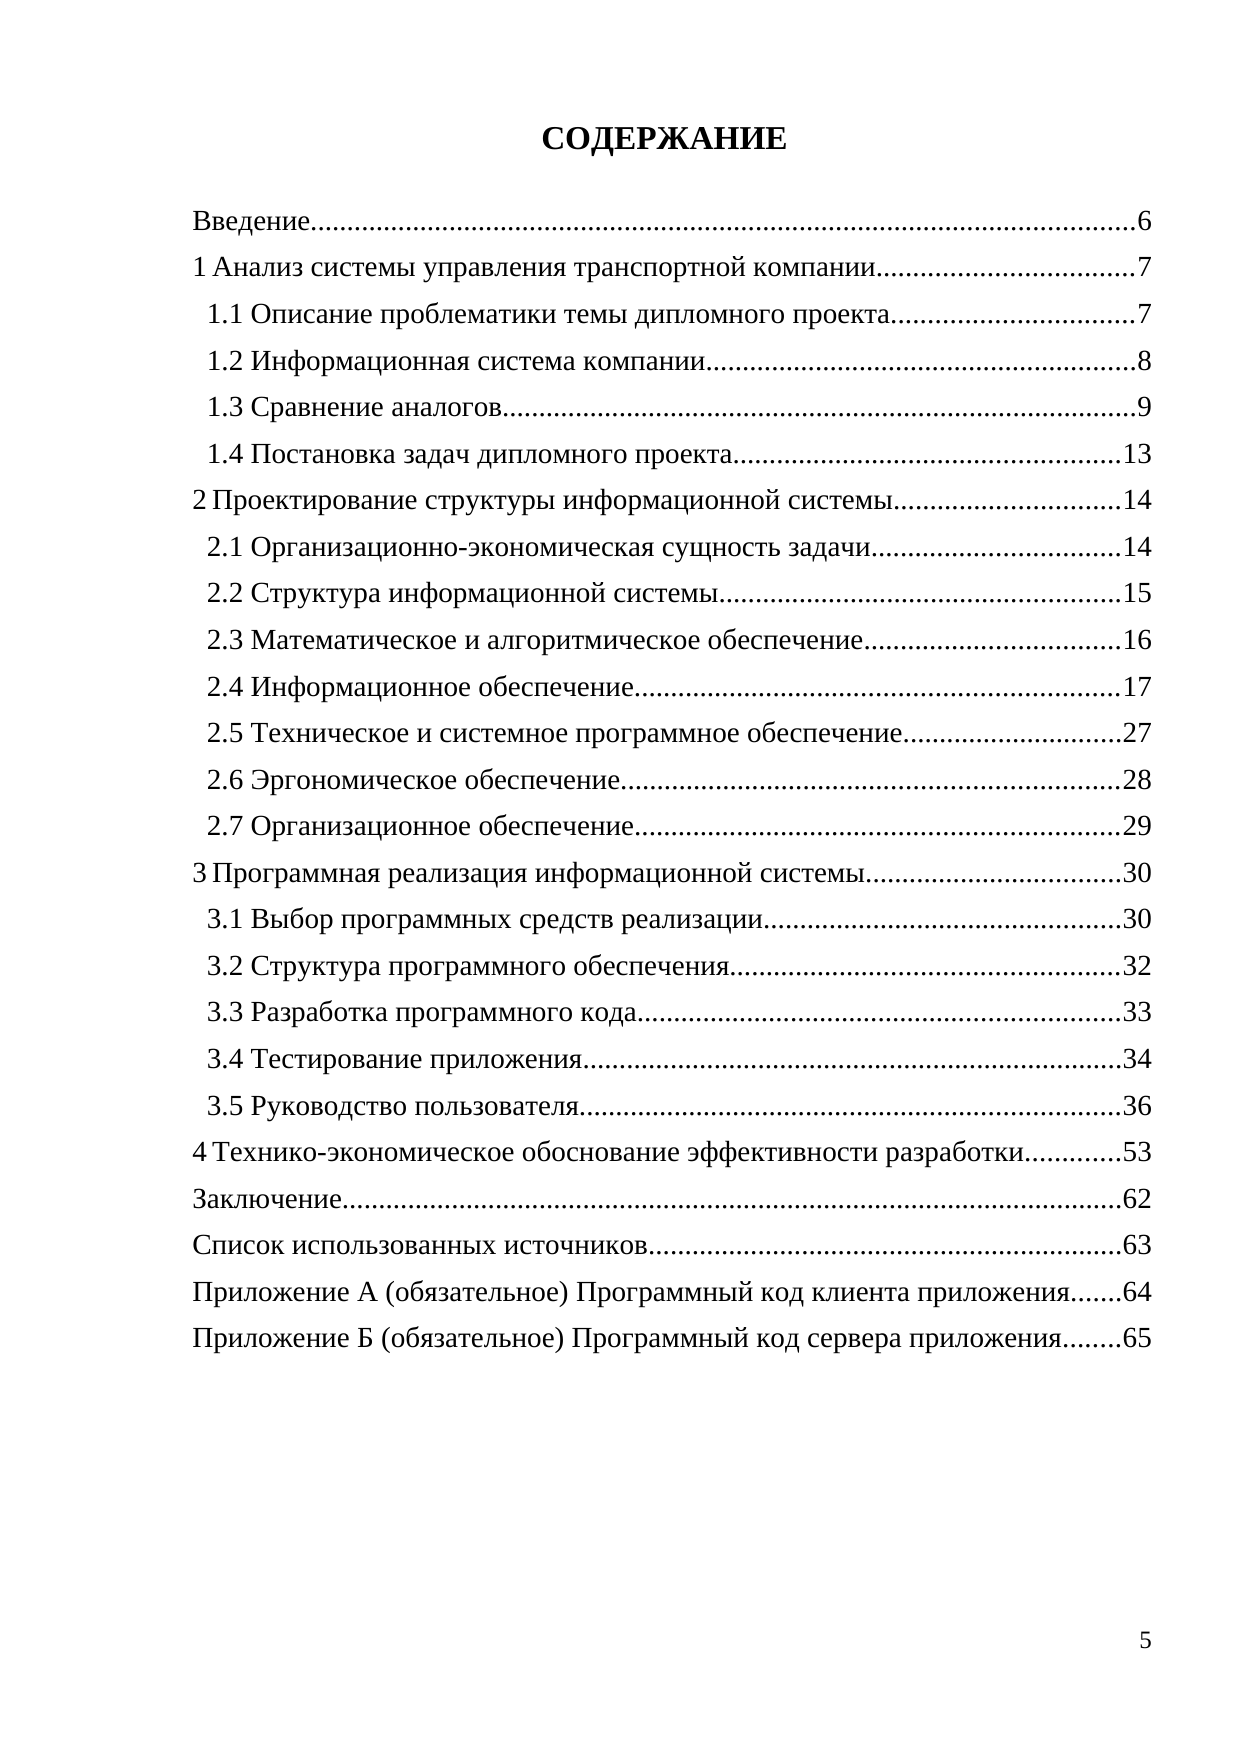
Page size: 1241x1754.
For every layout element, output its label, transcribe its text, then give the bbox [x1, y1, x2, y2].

text СОДЕРЖАНИЕ [177, 118, 1152, 156]
